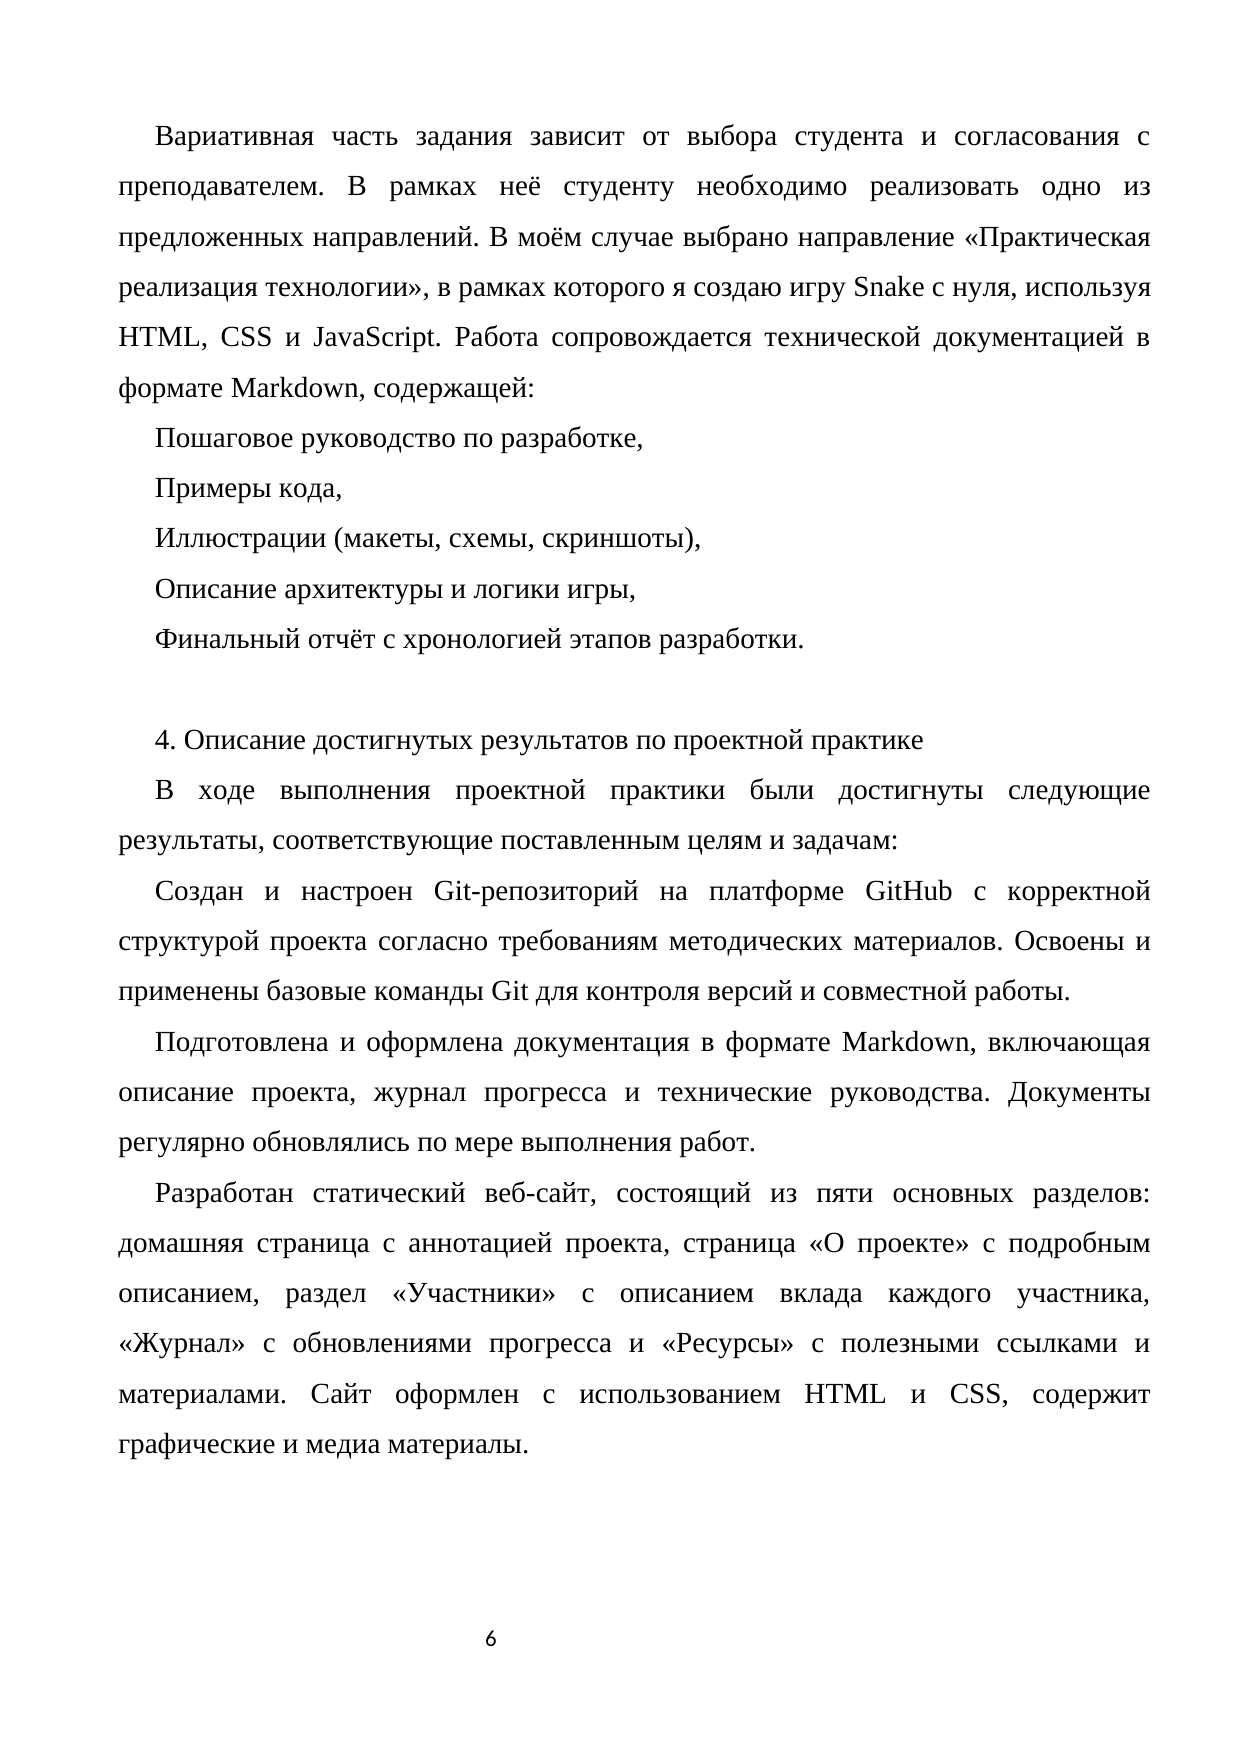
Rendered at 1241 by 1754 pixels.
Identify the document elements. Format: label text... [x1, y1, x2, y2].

list Описание достигнутых результатов по проектной практике [118, 722, 1152, 755]
text Примеры кода, [118, 470, 1152, 504]
text Описание архитектуры и логики игры, [118, 571, 1152, 604]
text Финальный отчёт с хронологией этапов разработки. [118, 621, 1152, 655]
text Иллюстрации (макеты, схемы, скриншоты), [118, 521, 1152, 554]
text Разработан статический веб-сайт, состоящий из пяти основных разделов: домашняя страница с аннотацией проекта, страница «О проекте» с подробным описанием, раздел «Участники» с описанием вклада каждого участника, «Журнал» с обновлениями прогресса и «Ресурсы» с полезными ссылками и материалами. Сайт оформлен с использованием HTML и CSS, содержит графические и медиа материалы. [118, 1175, 1152, 1460]
text Пошаговое руководство по разработке, [118, 420, 1152, 453]
text Вариативная часть задания зависит от выбора студента и согласования с преподавателем. В рамках неё студенту необходимо реализовать одно из предложенных направлений. В моём случае выбрано направление «Практическая реализация технологии», в рамках которого я создаю игру Snake с нуля, используя HTML, CSS и JavaScript. Работа сопровождается технической документацией в формате Markdown, содержащей: [118, 118, 1152, 403]
text Подготовлена и оформлена документация в формате Markdown, включающая описание проекта, журнал прогресса и технические руководства. Документы регулярно обновлялись по мере выполнения работ. [118, 1024, 1152, 1158]
text В ходе выполнения проектной практики были достигнуты следующие результаты, соответствующие поставленным целям и задачам: [118, 772, 1152, 856]
text Создан и настроен Git-репозиторий на платформе GitHub с корректной структурой проекта согласно требованиям методических материалов. Освоены и применены базовые команды Git для контроля версий и совместной работы. [118, 873, 1152, 1007]
